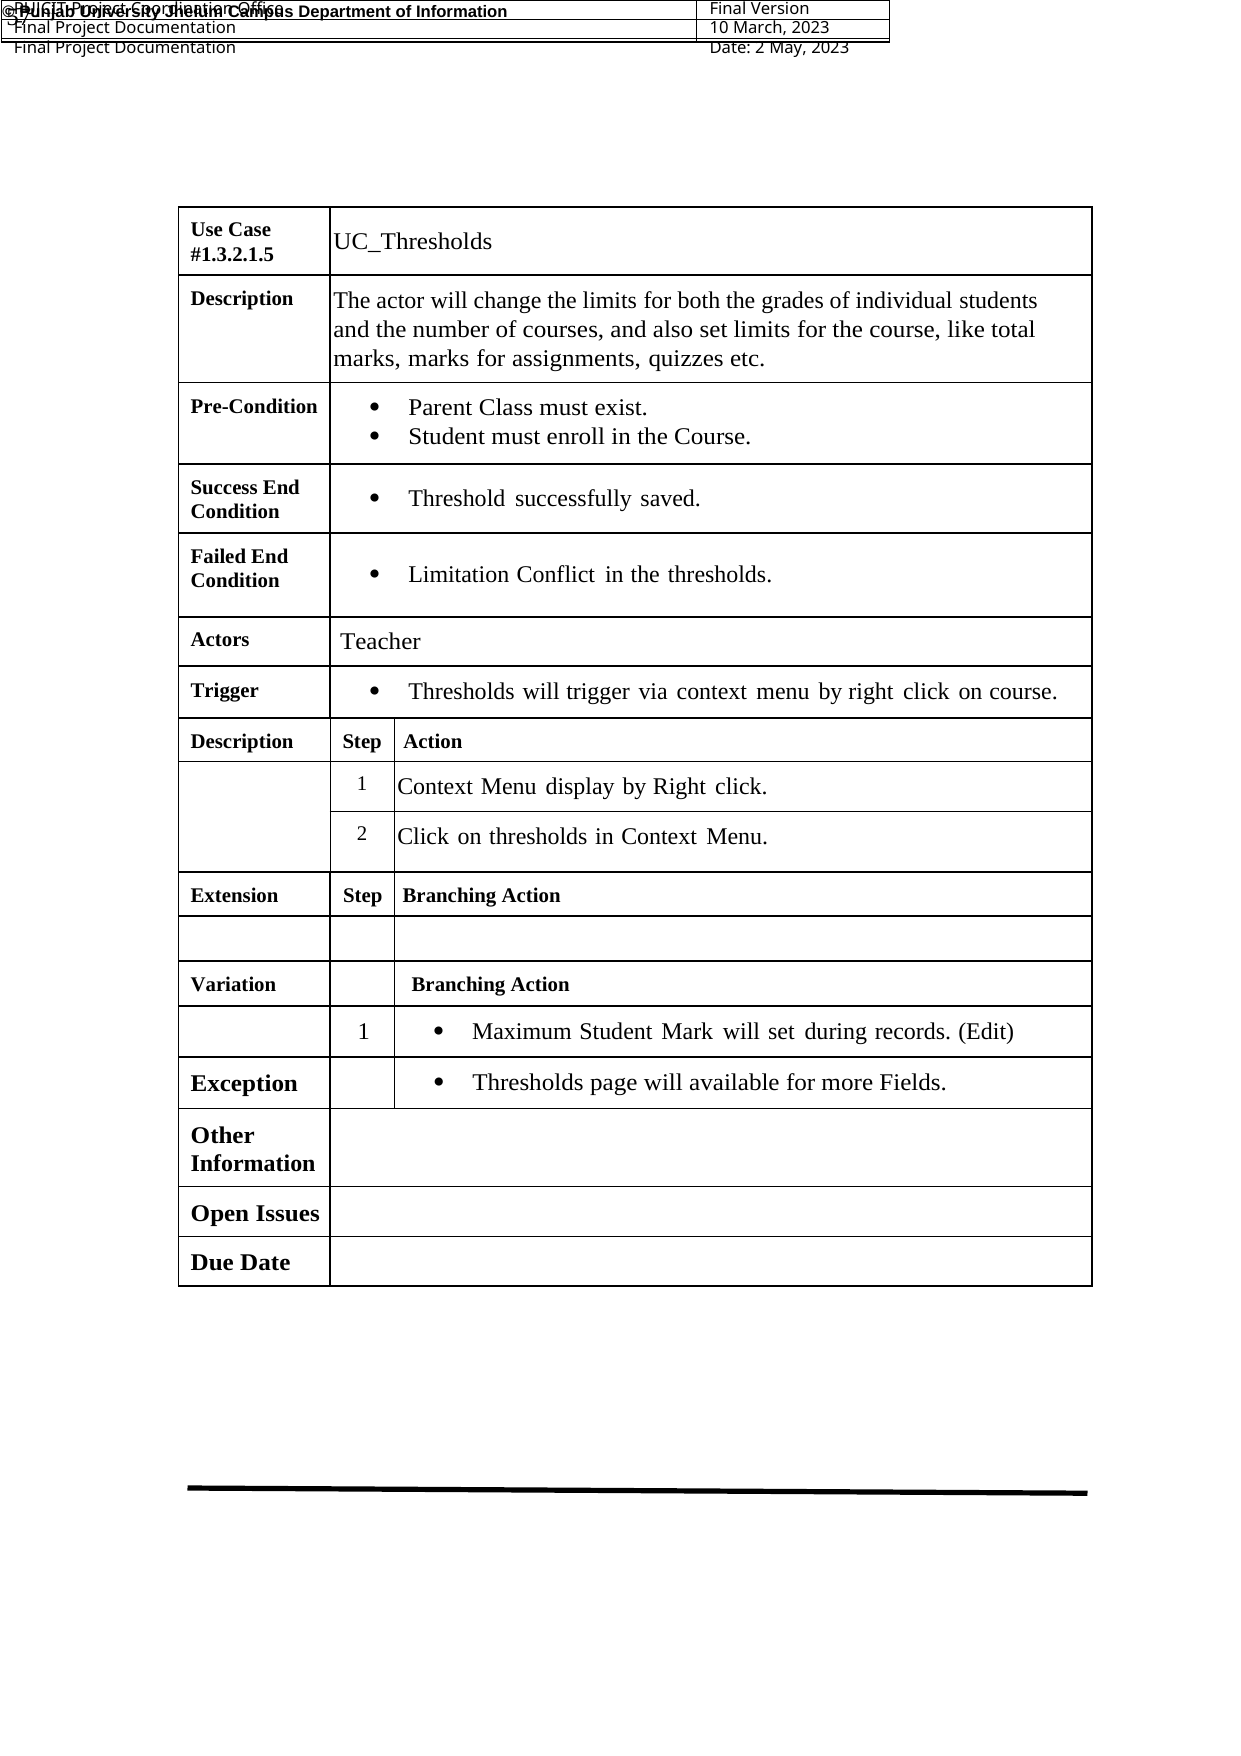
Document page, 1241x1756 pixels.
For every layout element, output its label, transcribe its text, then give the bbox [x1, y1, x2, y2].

table_cell Description [179, 719, 330, 761]
table_cell Threshold successfully saved. [331, 465, 1091, 532]
table_cell [331, 962, 394, 1005]
table_cell Due Date [179, 1237, 329, 1285]
table_cell Step [331, 719, 394, 761]
table_cell Failed End Condition [179, 534, 329, 616]
table_cell Context Menu display by Right click. [395, 762, 1091, 811]
table_header Use Case #1.3.2.1.5 [179, 208, 329, 274]
table_cell [395, 917, 1091, 960]
table_header UC_Thresholds [331, 208, 1091, 274]
table_cell Step [331, 873, 394, 915]
table_cell Other Information [179, 1109, 329, 1186]
table_cell Variation [179, 962, 329, 1005]
table_cell Exception [179, 1058, 329, 1108]
table_cell 2 [331, 812, 394, 871]
table_cell [331, 1058, 394, 1108]
table_cell [331, 917, 394, 960]
table_cell 1 [331, 762, 394, 811]
table_cell Trigger [179, 667, 329, 717]
table_cell [331, 1187, 1091, 1236]
table_cell [179, 1007, 329, 1056]
table_cell Success End Condition [179, 465, 329, 532]
table_cell [179, 762, 330, 871]
table_cell Branching Action [395, 962, 1091, 1005]
table_cell The actor will change the limits for both the grades of individual students and the number of courses, and also set limits for the course, like total marks, marks for assignments, quizzes etc. [331, 276, 1091, 381]
table_cell [331, 1237, 1091, 1285]
table_cell [331, 1109, 1091, 1186]
table_cell Limitation Conflict in the thresholds. [331, 534, 1091, 616]
table_cell Open Issues [179, 1187, 329, 1236]
table_cell Pre-Condition [179, 383, 329, 463]
table_cell Action [395, 719, 1091, 761]
table_cell Parent Class must exist. Student must enroll in the Course. [331, 383, 1091, 463]
table_cell Thresholds page will available for more Fields. [395, 1058, 1091, 1108]
table_cell Teacher [331, 618, 1091, 665]
table_cell Actors [179, 618, 329, 665]
table_cell Maximum Student Mark will set during records. (Edit) [395, 1007, 1091, 1056]
table_cell 1 [331, 1007, 394, 1056]
table_cell [179, 917, 329, 960]
table_cell Extension [179, 873, 329, 915]
table_cell Click on thresholds in Context Menu. [395, 812, 1091, 871]
table_cell Branching Action [395, 873, 1091, 915]
table_cell Description [179, 276, 329, 381]
table_cell Thresholds will trigger via context menu by right click on course. [331, 667, 1091, 717]
